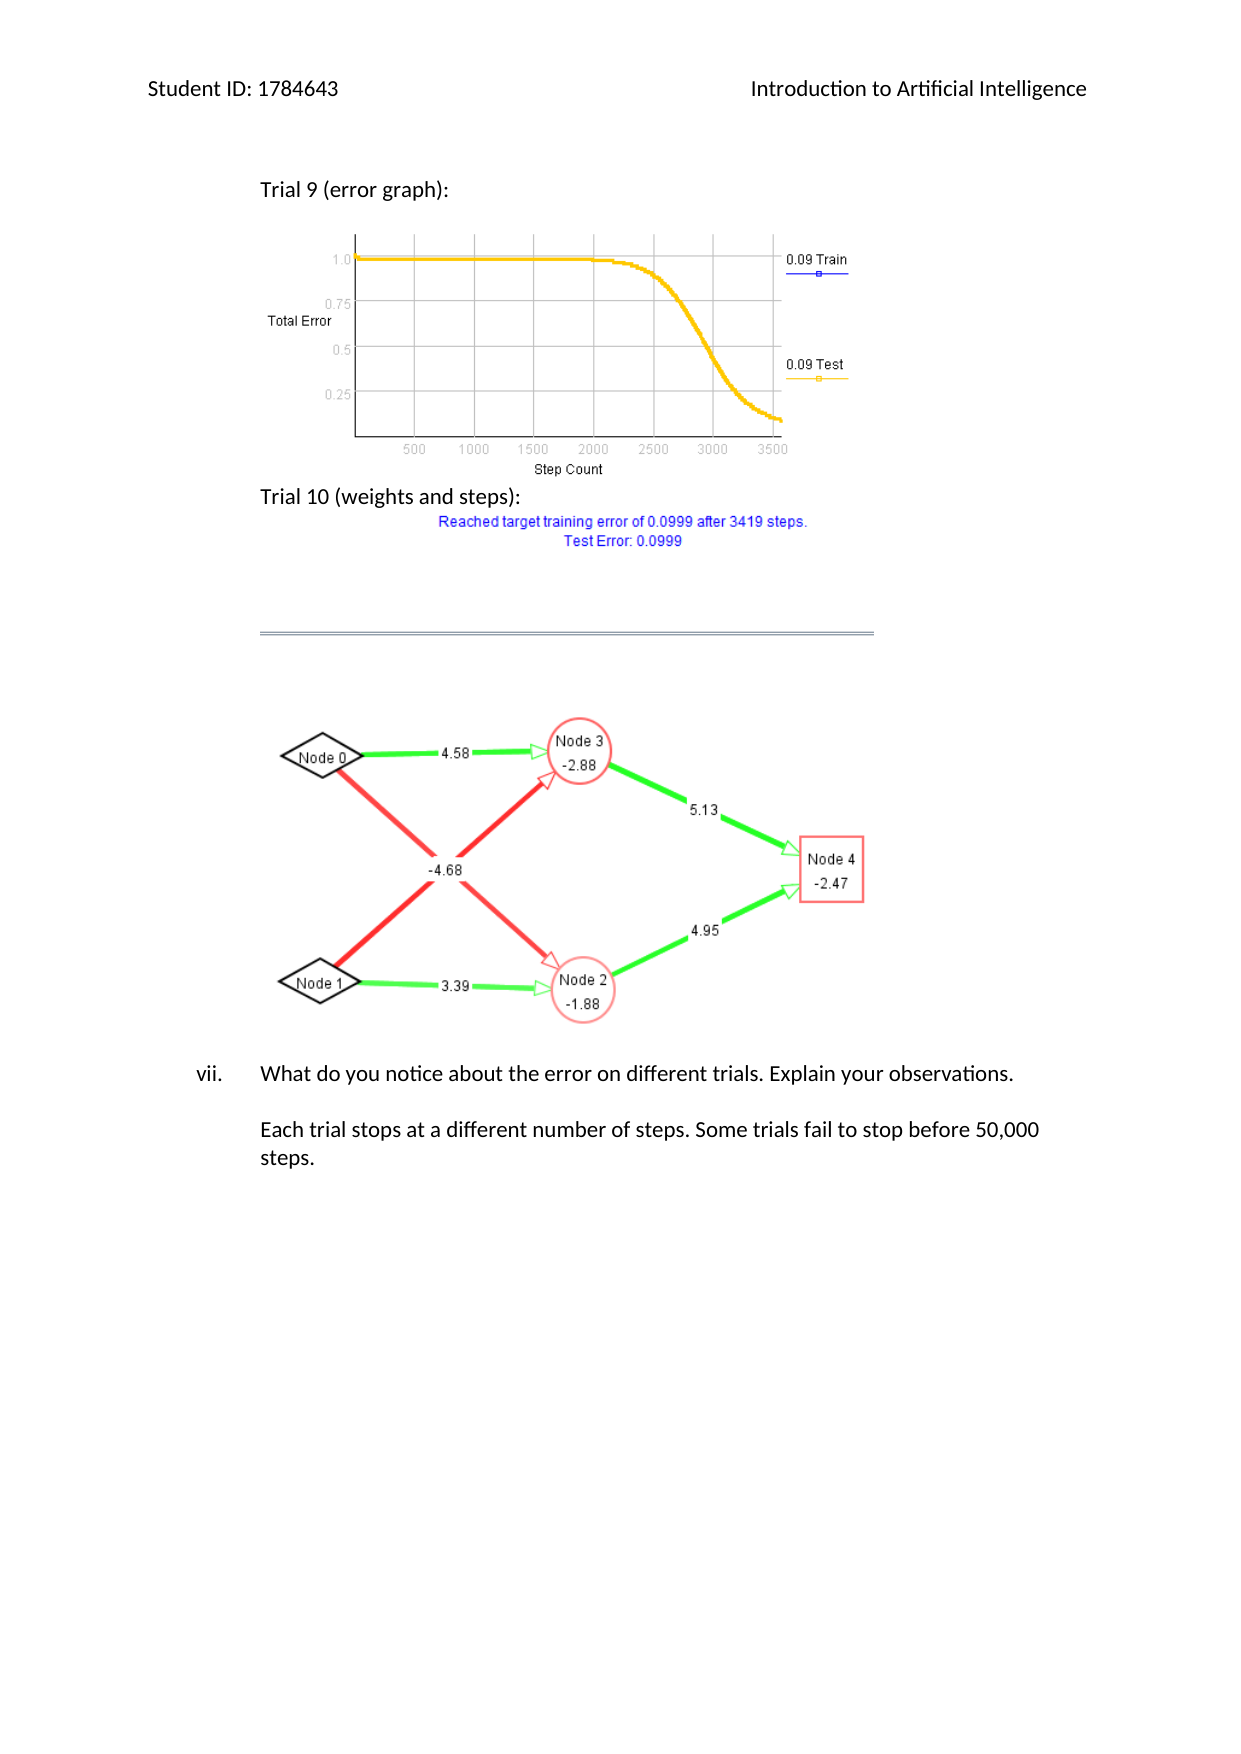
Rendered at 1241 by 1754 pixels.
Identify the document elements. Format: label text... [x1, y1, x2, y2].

picture [260, 510, 874, 1031]
list What do you notice about the error on different trials. Explain your observations. [223, 1059, 1093, 1087]
text Trial 9 (error graph): [260, 176, 1093, 204]
picture [260, 203, 863, 482]
text Trial 10 (weights and steps): [260, 482, 1093, 510]
text Each trial stops at a different number of steps. Some trials fail to stop before 50,000 steps. [260, 1115, 1093, 1171]
